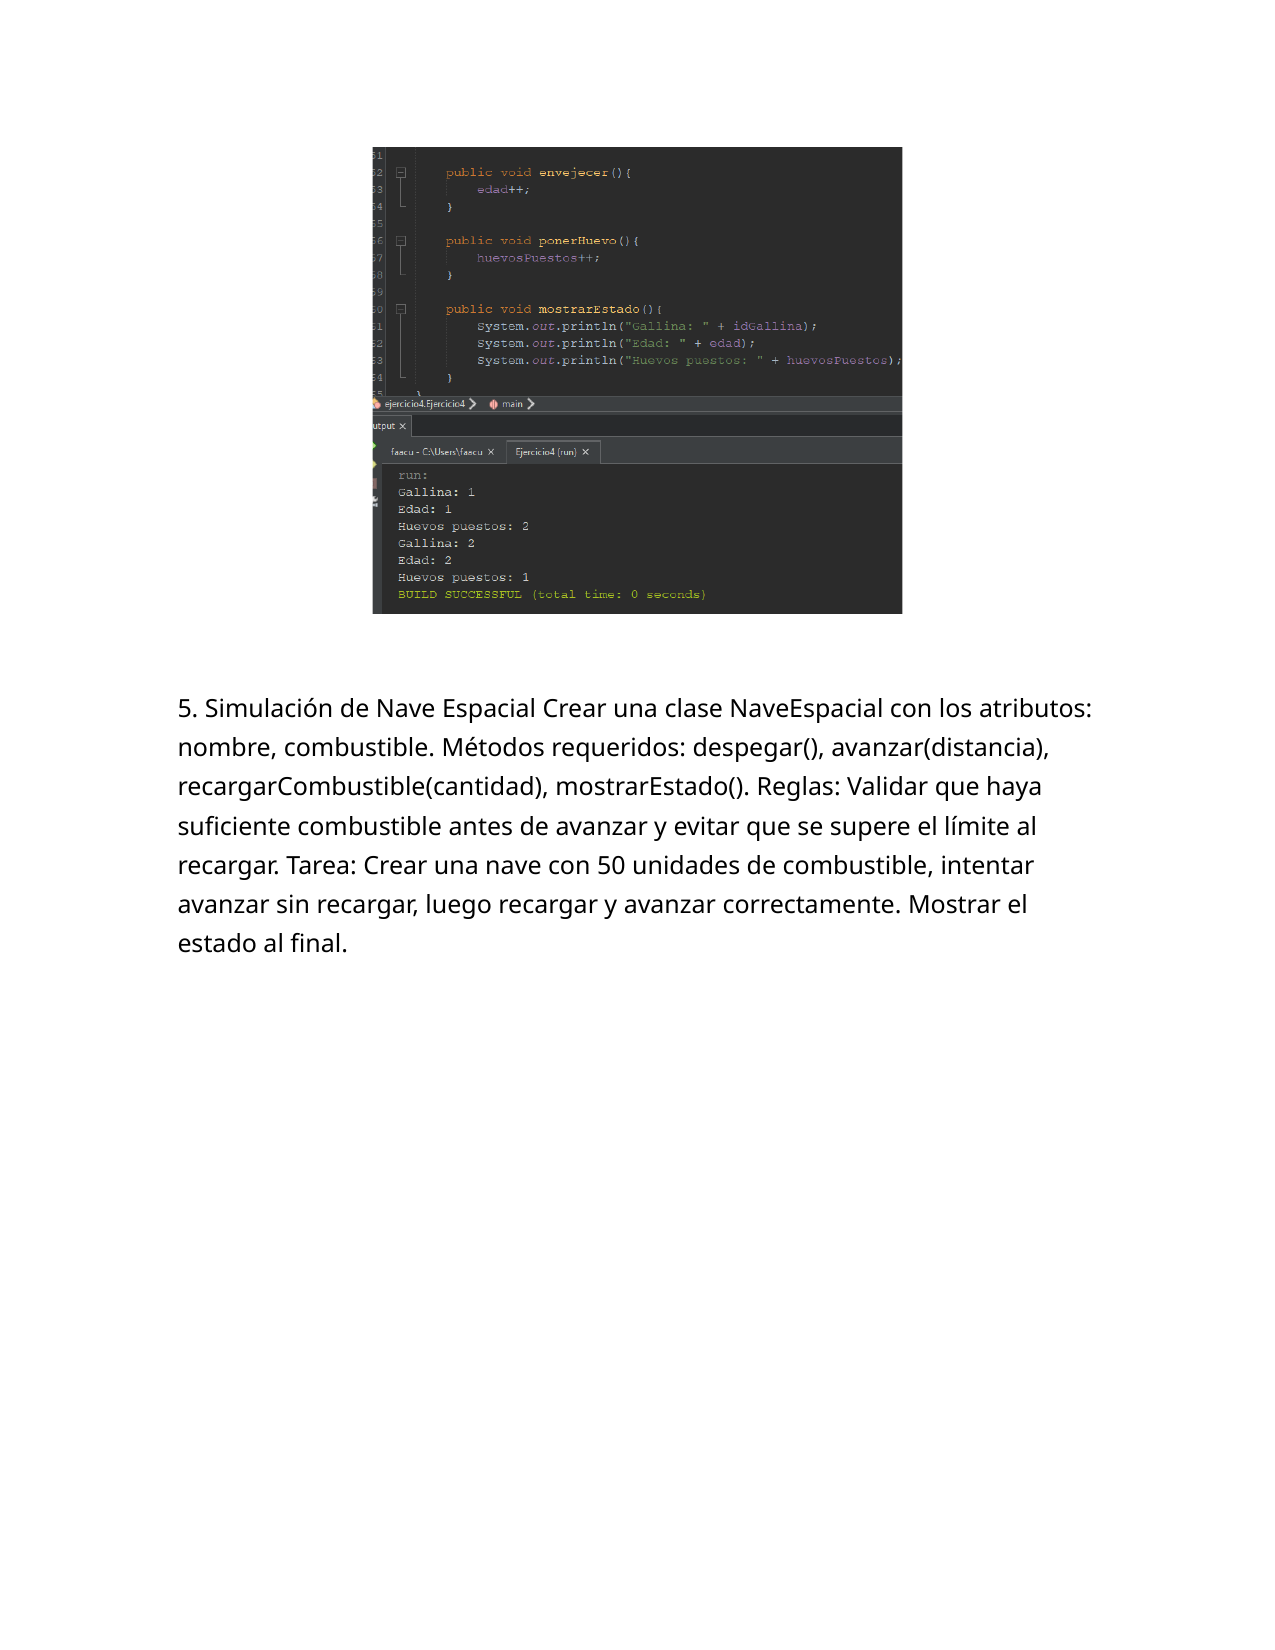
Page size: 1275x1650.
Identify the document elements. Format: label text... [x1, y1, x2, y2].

text 5. Simulación de Nave Espacial Crear una clase NaveEspacial con los atributos: nombre, combustible. Métodos requeridos: despegar(), avanzar(distancia), recargarCombustible(cantidad), mostrarEstado(). Reglas: Validar que haya suficiente combustible antes de avanzar y evitar que se supere el límite al recargar. Tarea: Crear una nave con 50 unidades de combustible, intentar avanzar sin recargar, luego recargar y avanzar correctamente. Mostrar el estado al final. [177, 691, 1098, 960]
picture [372, 147, 903, 614]
